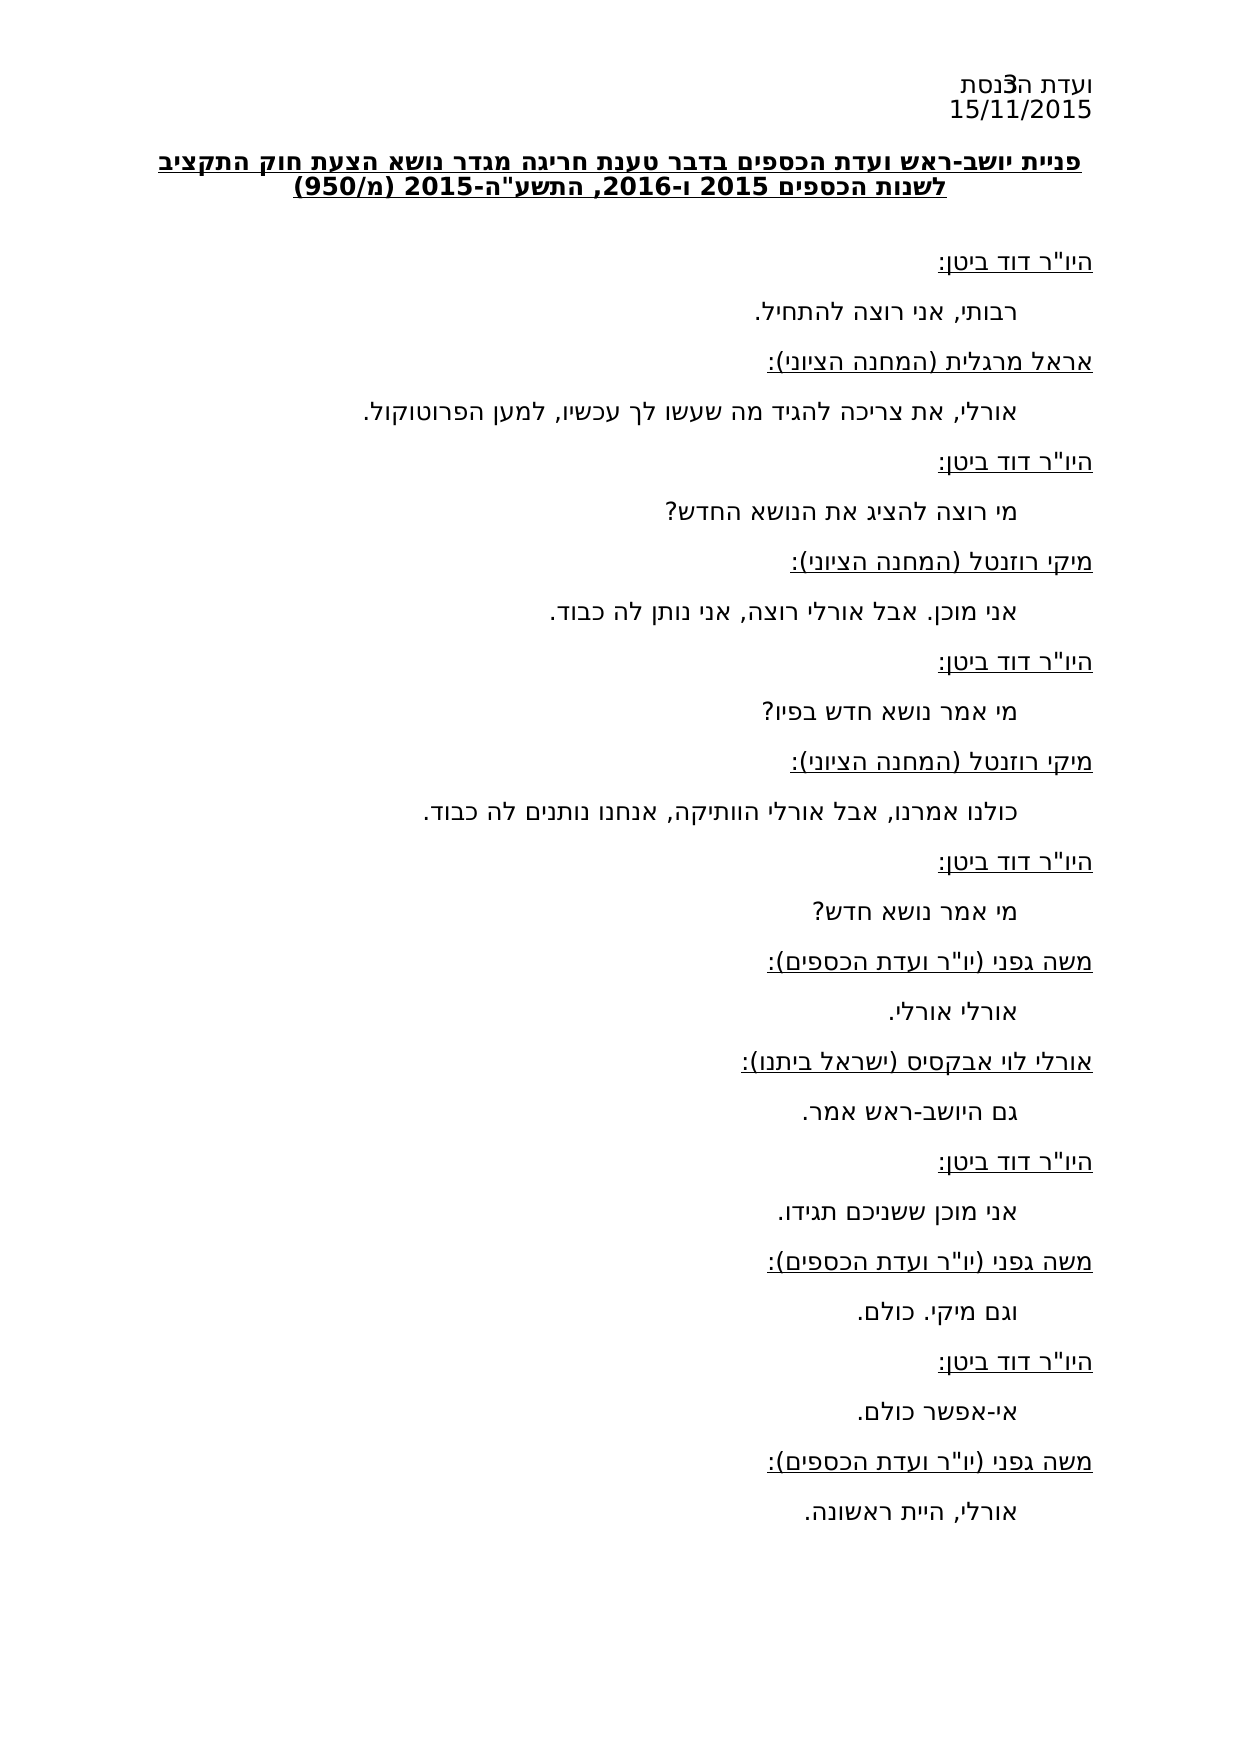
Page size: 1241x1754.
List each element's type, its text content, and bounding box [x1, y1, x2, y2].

text היו"ר דוד ביטן: [147, 650, 1093, 675]
text מיקי רוזנטל (המחנה הציוני): [147, 750, 1093, 775]
text אורלי לוי אבקסיס (ישראל ביתנו): [147, 1050, 1093, 1075]
text אורלי, היית ראשונה. [147, 1500, 1093, 1525]
text מי אמר נושא חדש בפיו? [147, 700, 1093, 725]
text מיקי רוזנטל (המחנה הציוני): [147, 550, 1093, 575]
text מי אמר נושא חדש? [147, 900, 1093, 925]
text וגם מיקי. כולם. [147, 1300, 1093, 1325]
text כולנו אמרנו, אבל אורלי הוותיקה, אנחנו נותנים לה כבוד. [147, 800, 1093, 825]
text אי-אפשר כולם. [147, 1400, 1093, 1425]
text היו"ר דוד ביטן: [147, 1350, 1093, 1375]
text אורלי, את צריכה להגיד מה שעשו לך עכשיו, למען הפרוטוקול. [147, 400, 1093, 425]
text אני מוכן. אבל אורלי רוצה, אני נותן לה כבוד. [147, 600, 1093, 625]
text אני מוכן ששניכם תגידו. [147, 1200, 1093, 1225]
text מי רוצה להציג את הנושא החדש? [147, 500, 1093, 525]
text אראל מרגלית (המחנה הציוני): [147, 350, 1093, 375]
text היו"ר דוד ביטן: [147, 250, 1093, 275]
text פניית יושב-ראש ועדת הכספים בדבר טענת חריגה מגדר נושא הצעת חוק התקציב לשנות הכספים 2015 ו-2016, התשע"ה-2015 (מ/950) [147, 150, 1093, 200]
text משה גפני (יו"ר ועדת הכספים): [147, 1450, 1093, 1475]
text היו"ר דוד ביטן: [147, 850, 1093, 875]
text היו"ר דוד ביטן: [147, 1150, 1093, 1175]
text היו"ר דוד ביטן: [147, 450, 1093, 475]
text רבותי, אני רוצה להתחיל. [147, 300, 1093, 325]
text גם היושב-ראש אמר. [147, 1100, 1093, 1125]
text אורלי אורלי. [147, 1000, 1093, 1025]
text משה גפני (יו"ר ועדת הכספים): [147, 1250, 1093, 1275]
text משה גפני (יו"ר ועדת הכספים): [147, 950, 1093, 975]
